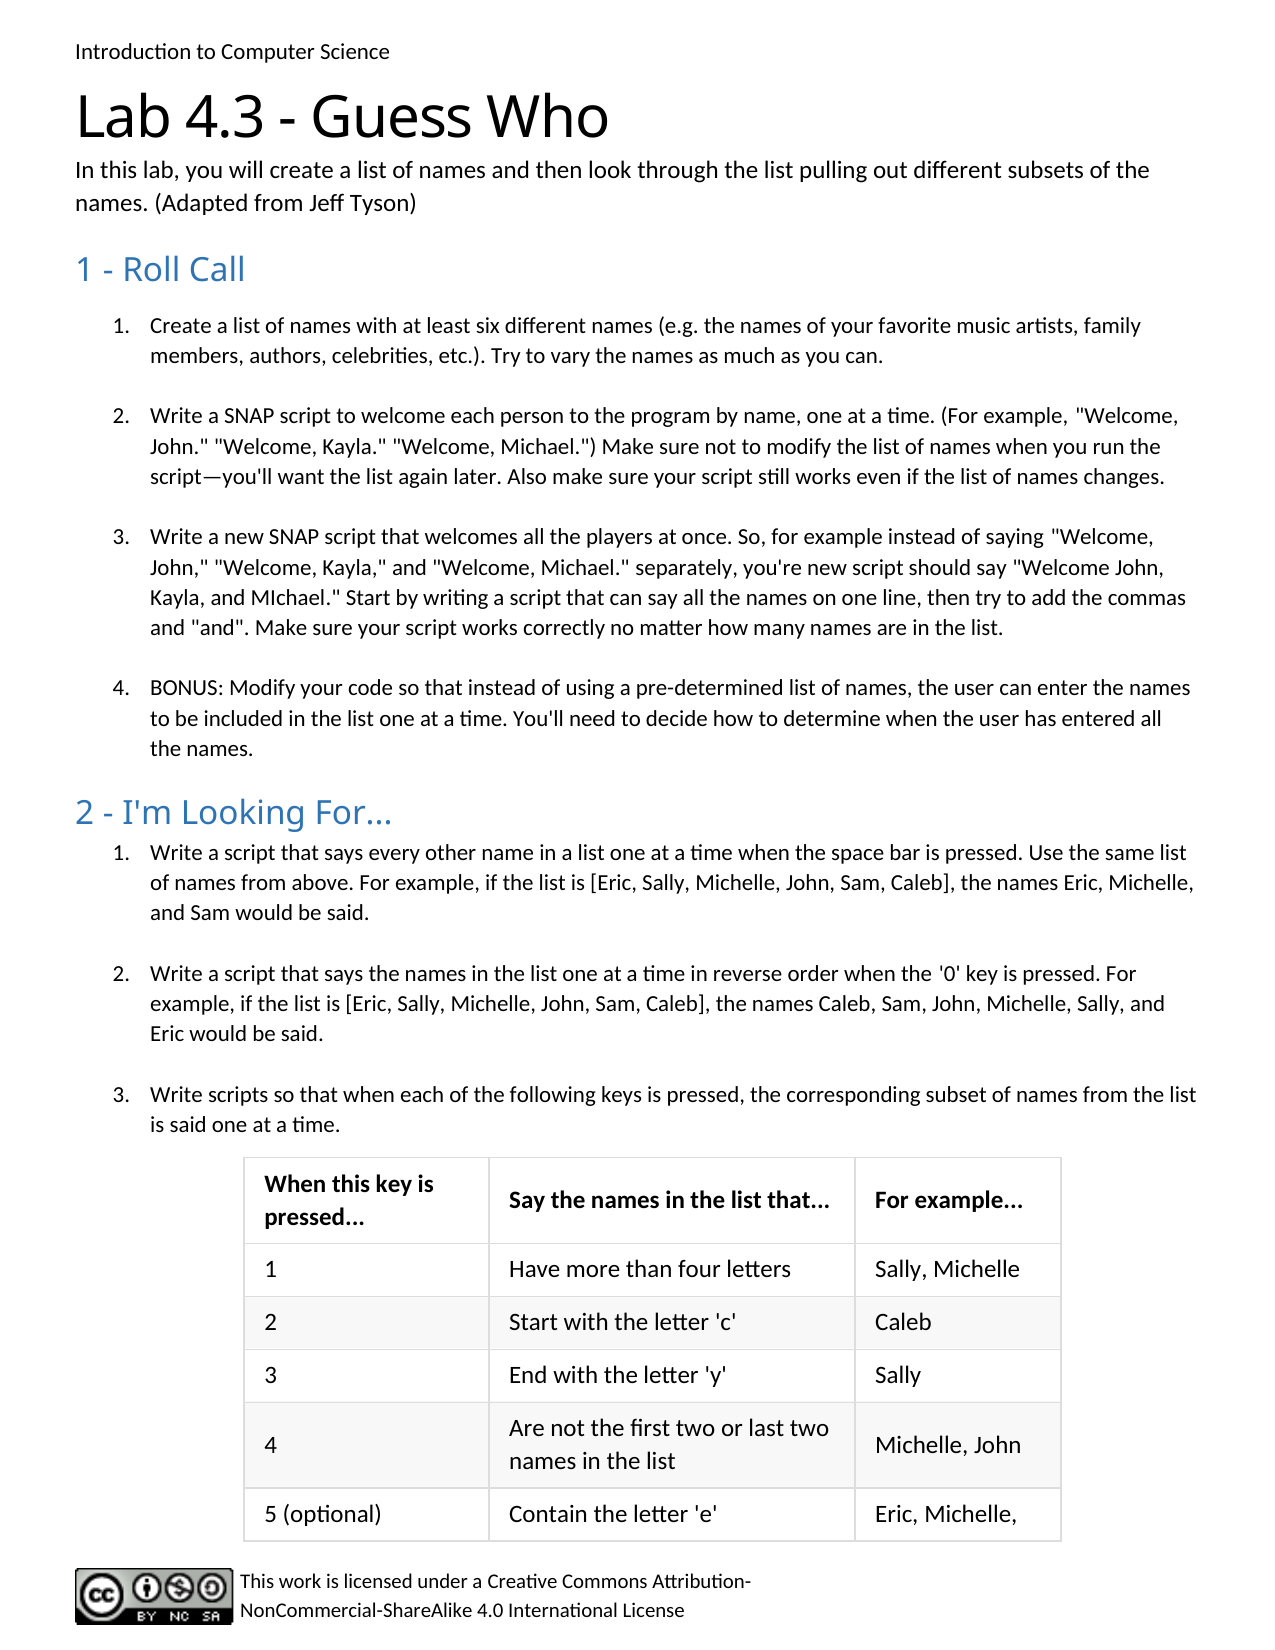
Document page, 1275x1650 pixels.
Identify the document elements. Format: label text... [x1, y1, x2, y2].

table_cell Are not the first two or last two names in the list [490, 1403, 854, 1487]
table_header For example... [856, 1158, 1060, 1243]
table_header When this key is pressed... [245, 1158, 488, 1243]
table_cell Sally, Michelle [856, 1244, 1060, 1296]
table_cell Eric, Michelle, Caleb [856, 1489, 1060, 1540]
list BONUS: Modify your code so that instead of using a pre-determined list of names, the user can enter the names to be included in the list one at a time. You'll need to decide how to determine when the user has entered all the names. [112, 673, 1200, 762]
list Write a new SNAP script that welcomes all the players at once. So, for example instead of saying "Welcome, John," "Welcome, Kayla," and "Welcome, Michael." separately, you're new script should say "Welcome John, Kayla, and MIchael." Start by writing a script that can say all the names on one line, then try to add the commas and "and". Make sure your script works correctly no matter how many names are in the list. [112, 522, 1200, 641]
list Create a list of names with at least six different names (e.g. the names of your favorite music artists, family members, authors, celebrities, etc.). Try to vary the names as much as you can. [112, 311, 1200, 369]
subtitle 2 - I'm Looking For... [75, 789, 1200, 834]
list Write a script that says the names in the list one at a time in reverse order when the '0' key is pressed. For example, if the list is [Eric, Sally, Michelle, John, Sam, Caleb], the names Caleb, Sam, John, Michelle, Sally, and Eric would be said. [112, 959, 1200, 1047]
title Lab 4.3 - Guess Who [75, 75, 1200, 154]
table_cell Start with the letter 'c' [490, 1297, 854, 1348]
table_cell 1 [245, 1244, 488, 1296]
table_cell 2 [245, 1297, 488, 1348]
table_header Say the names in the list that... [490, 1158, 854, 1243]
table_cell Caleb [856, 1297, 1060, 1348]
table_cell 5 (optional) [245, 1489, 488, 1540]
table_cell End with the letter 'y' [490, 1350, 854, 1401]
table_cell Have more than four letters [490, 1244, 854, 1296]
list Write scripts so that when each of the following keys is pressed, the corresponding subset of names from the list is said one at a time. [112, 1080, 1200, 1138]
table_cell Contain the letter 'e' [490, 1489, 854, 1540]
list Write a SNAP script to welcome each person to the program by name, one at a time. (For example, "Welcome, John." "Welcome, Kayla." "Welcome, Michael.") Make sure not to modify the list of names when you run the script—you'll want the list again later. Also make sure your script still works even if the list of names changes. [112, 402, 1200, 490]
table_cell 4 [245, 1403, 488, 1487]
subtitle 1 - Roll Call [75, 245, 1200, 291]
text In this lab, you will create a list of names and then look through the list pulling out different subsets of the names. (Adapted from Jeff Tyson) [75, 154, 1200, 218]
table_cell 3 [245, 1350, 488, 1401]
table_cell Michelle, John [856, 1403, 1060, 1487]
list Write a script that says every other name in a list one at a time when the space bar is pressed. Use the same list of names from above. For example, if the list is [Eric, Sally, Michelle, John, Sam, Caleb], the names Eric, Michelle, and Sam would be said. [112, 838, 1200, 926]
picture [75, 1568, 234, 1625]
table_cell Sally [856, 1350, 1060, 1401]
